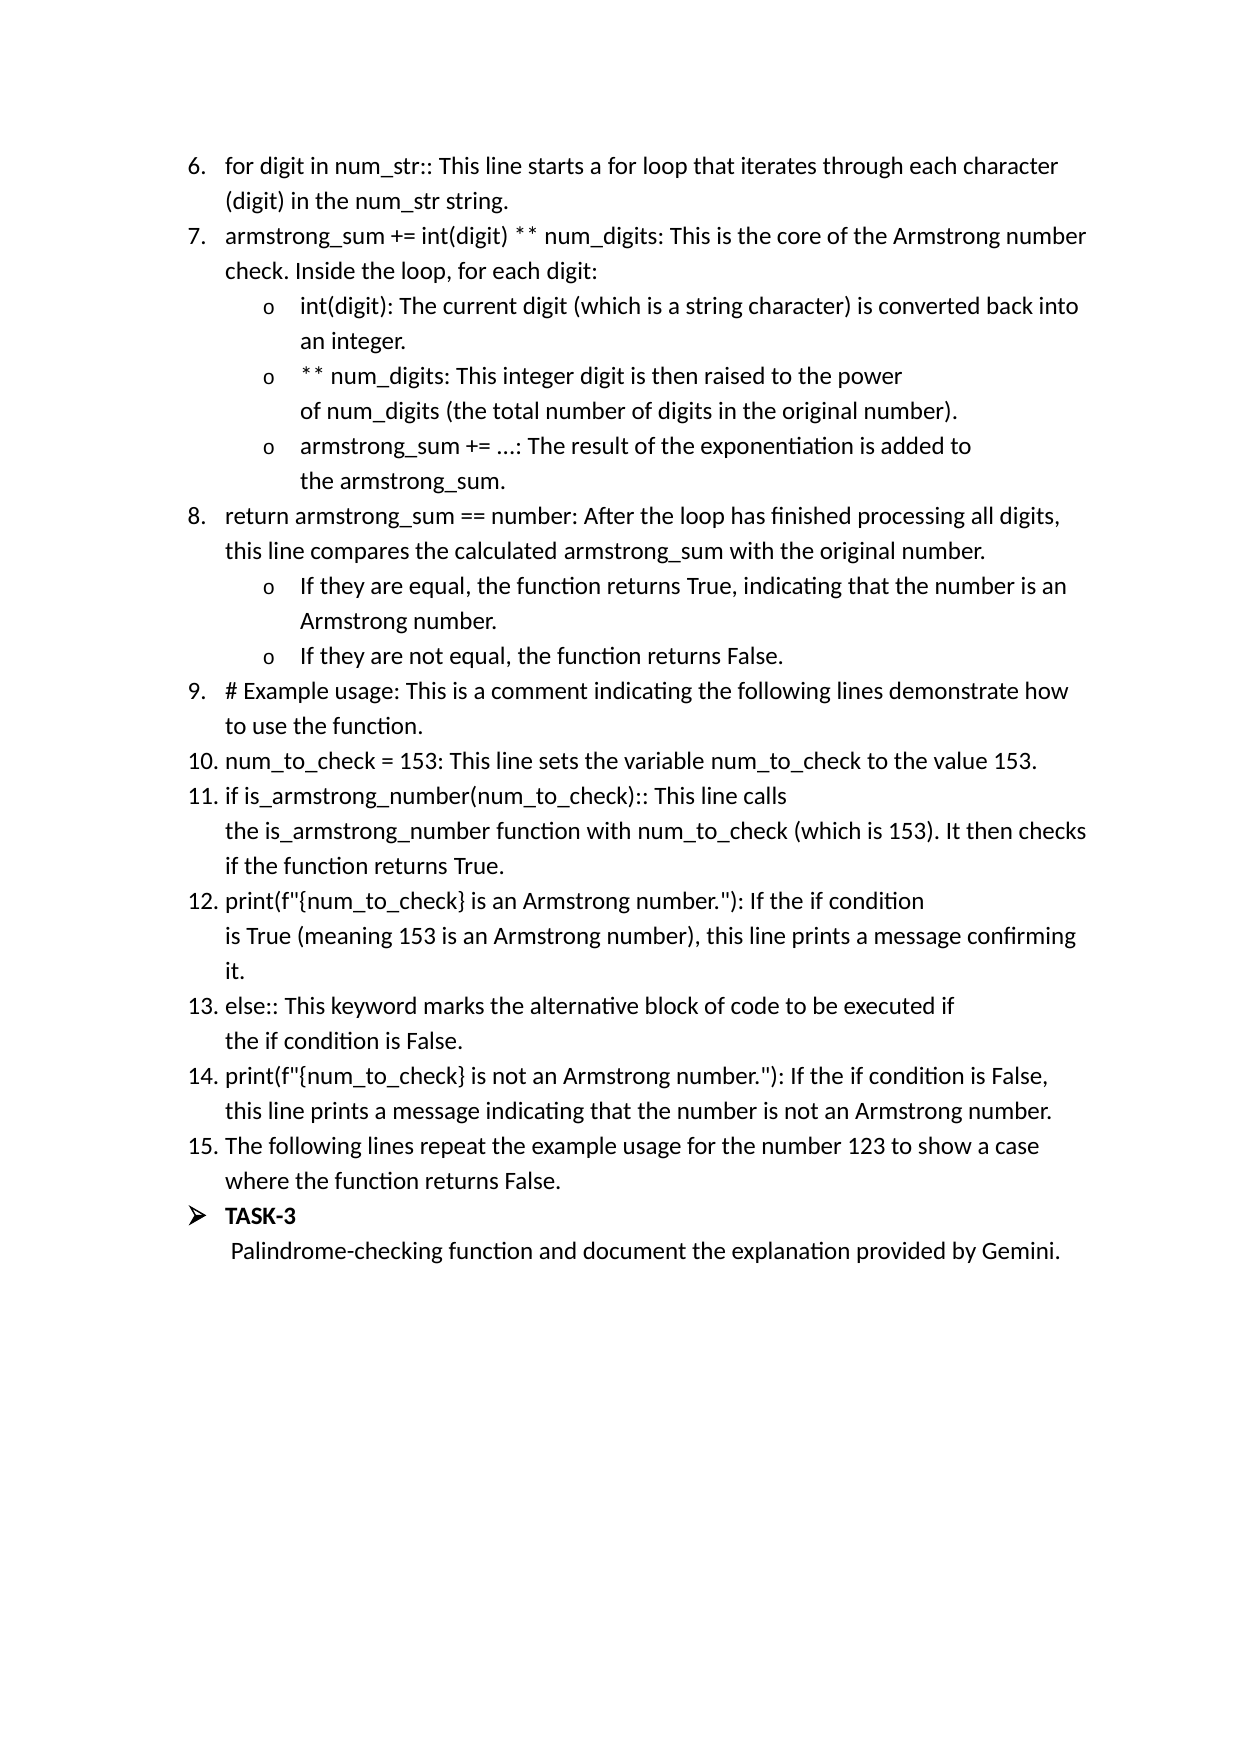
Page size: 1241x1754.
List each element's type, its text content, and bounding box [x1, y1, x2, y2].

list int(digit): The current digit (which is a string character) is converted back into an integer. [262, 290, 1090, 356]
list If they are equal, the function returns True, indicating that the number is an Armstrong number. [262, 570, 1090, 636]
list The following lines repeat the example usage for the number 123 to show a case where the function returns False. [187, 1130, 1090, 1196]
list return armstrong_sum == number: After the loop has finished processing all digits, this line compares the calculated armstrong_sum with the original number. [187, 500, 1090, 566]
list ** num_digits: This integer digit is then raised to the power of num_digits (the total number of digits in the original number). [262, 360, 1090, 426]
list # Example usage: This is a comment indicating the following lines demonstrate how to use the function. [187, 675, 1090, 741]
list num_to_check = 153: This line sets the variable num_to_check to the value 153. [187, 745, 1090, 776]
list for digit in num_str:: This line starts a for loop that iterates through each character (digit) in the num_str string. [187, 150, 1090, 216]
list print(f"{num_to_check} is not an Armstrong number."): If the if condition is False, this line prints a message indicating that the number is not an Armstrong number. [187, 1060, 1090, 1126]
list armstrong_sum += int(digit) ** num_digits: This is the core of the Armstrong number check. Inside the loop, for each digit: [187, 220, 1090, 286]
list armstrong_sum += ...: The result of the exponentiation is added to the armstrong_sum. [262, 430, 1090, 496]
list else:: This keyword marks the alternative block of code to be executed if the if condition is False. [187, 990, 1090, 1056]
list TASK-3 [187, 1200, 1090, 1231]
list print(f"{num_to_check} is an Armstrong number."): If the if condition is True (meaning 153 is an Armstrong number), this line prints a message confirming it. [187, 885, 1090, 986]
list if is_armstrong_number(num_to_check):: This line calls the is_armstrong_number function with num_to_check (which is 153). It then checks if the function returns True. [187, 780, 1090, 881]
list If they are not equal, the function returns False. [262, 640, 1090, 671]
list Palindrome-checking function and document the explanation provided by Gemini. [225, 1235, 1090, 1266]
